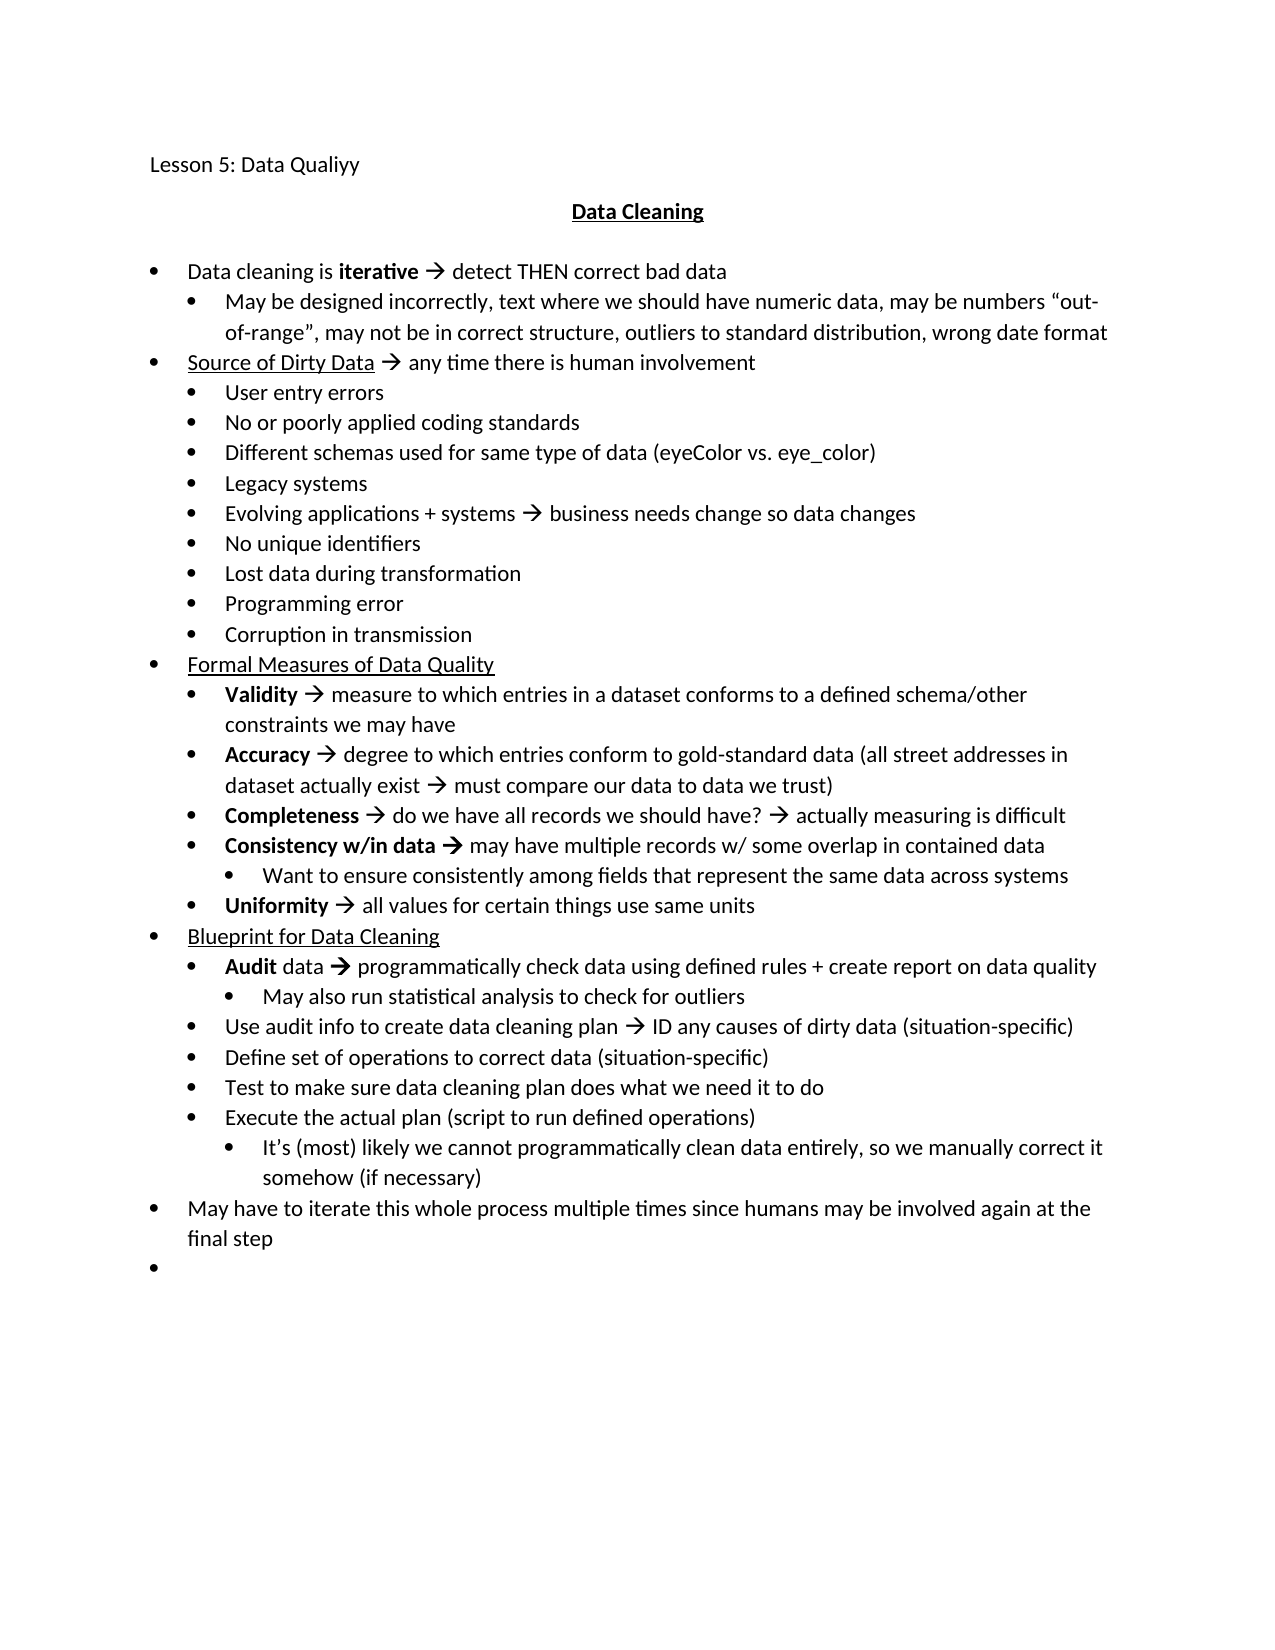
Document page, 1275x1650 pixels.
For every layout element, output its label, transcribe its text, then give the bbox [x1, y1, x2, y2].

list Formal Measures of Data Quality [150, 650, 1125, 678]
list Use audit info to create data cleaning plan ID any causes of dirty data (situation-specific) [187, 1012, 1125, 1041]
list It’s (most) likely we cannot programmatically clean data entirely, so we manually correct it somehow (if necessary) [225, 1133, 1125, 1192]
list Different schemas used for same type of data (eyeColor vs. eye_color) [187, 438, 1125, 467]
list Blueprint for Data Cleaning [150, 922, 1125, 950]
list No or poorly applied coding standards [187, 408, 1125, 436]
list Data cleaning is iterative detect THEN correct bad data [150, 257, 1125, 285]
list Audit data programmatically check data using defined rules + create report on data quality [187, 952, 1125, 980]
list Evolving applications + systems business needs change so data changes [187, 499, 1125, 527]
list Define set of operations to correct data (situation-specific) [187, 1043, 1125, 1071]
list Legacy systems [187, 469, 1125, 497]
list User entry errors [187, 378, 1125, 406]
list Test to make sure data cleaning plan does what we need it to do [187, 1073, 1125, 1101]
list Want to ensure consistently among fields that represent the same data across systems [225, 861, 1125, 889]
list Source of Dirty Data any time there is human involvement [150, 348, 1125, 376]
list Consistency w/in data may have multiple records w/ some overlap in contained data [187, 831, 1125, 859]
text Lesson 5: Data Qualiyy [150, 150, 1125, 178]
list May also run statistical analysis to check for outliers [225, 982, 1125, 1010]
list Corruption in transmission [187, 620, 1125, 648]
list Data Cleaning [150, 197, 1125, 225]
list Programming error [187, 589, 1125, 618]
list Lost data during transformation [187, 559, 1125, 587]
list Completeness do we have all records we should have? actually measuring is difficult [187, 801, 1125, 829]
list May have to iterate this whole process multiple times since humans may be involved again at the final step [150, 1194, 1125, 1252]
list Validity measure to which entries in a dataset conforms to a defined schema/other constraints we may have [187, 680, 1125, 738]
list Uniformity all values for certain things use same units [187, 892, 1125, 920]
list May be designed incorrectly, text where we should have numeric data, may be numbers “out-of-range”, may not be in correct structure, outliers to standard distribution, wrong date format [187, 287, 1125, 346]
list Execute the actual plan (script to run defined operations) [187, 1103, 1125, 1131]
list No unique identifiers [187, 529, 1125, 557]
list Accuracy degree to which entries conform to gold-standard data (all street addresses in dataset actually exist must compare our data to data we trust) [187, 741, 1125, 799]
